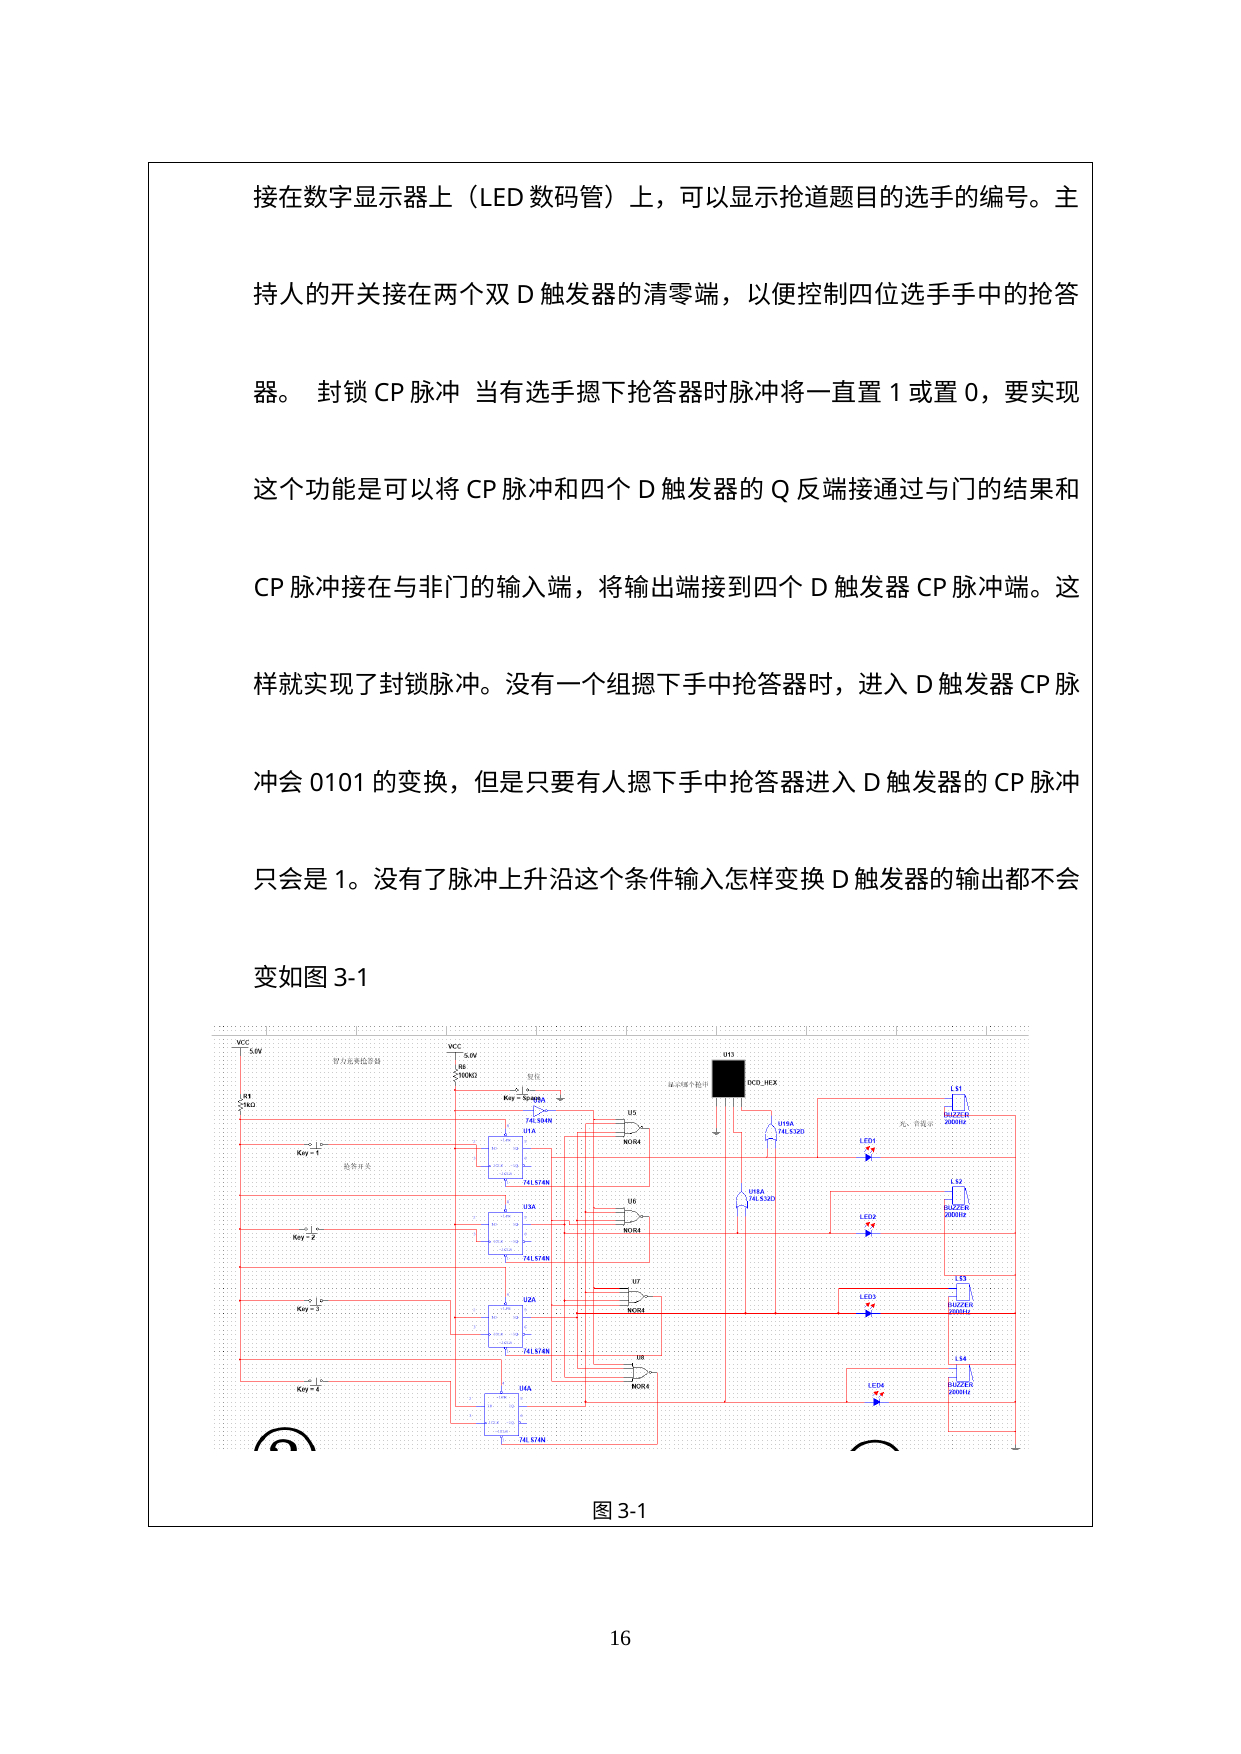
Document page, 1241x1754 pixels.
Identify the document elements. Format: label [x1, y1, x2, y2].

picture [211, 1026, 1029, 1451]
table_cell [149, 163, 1092, 1526]
